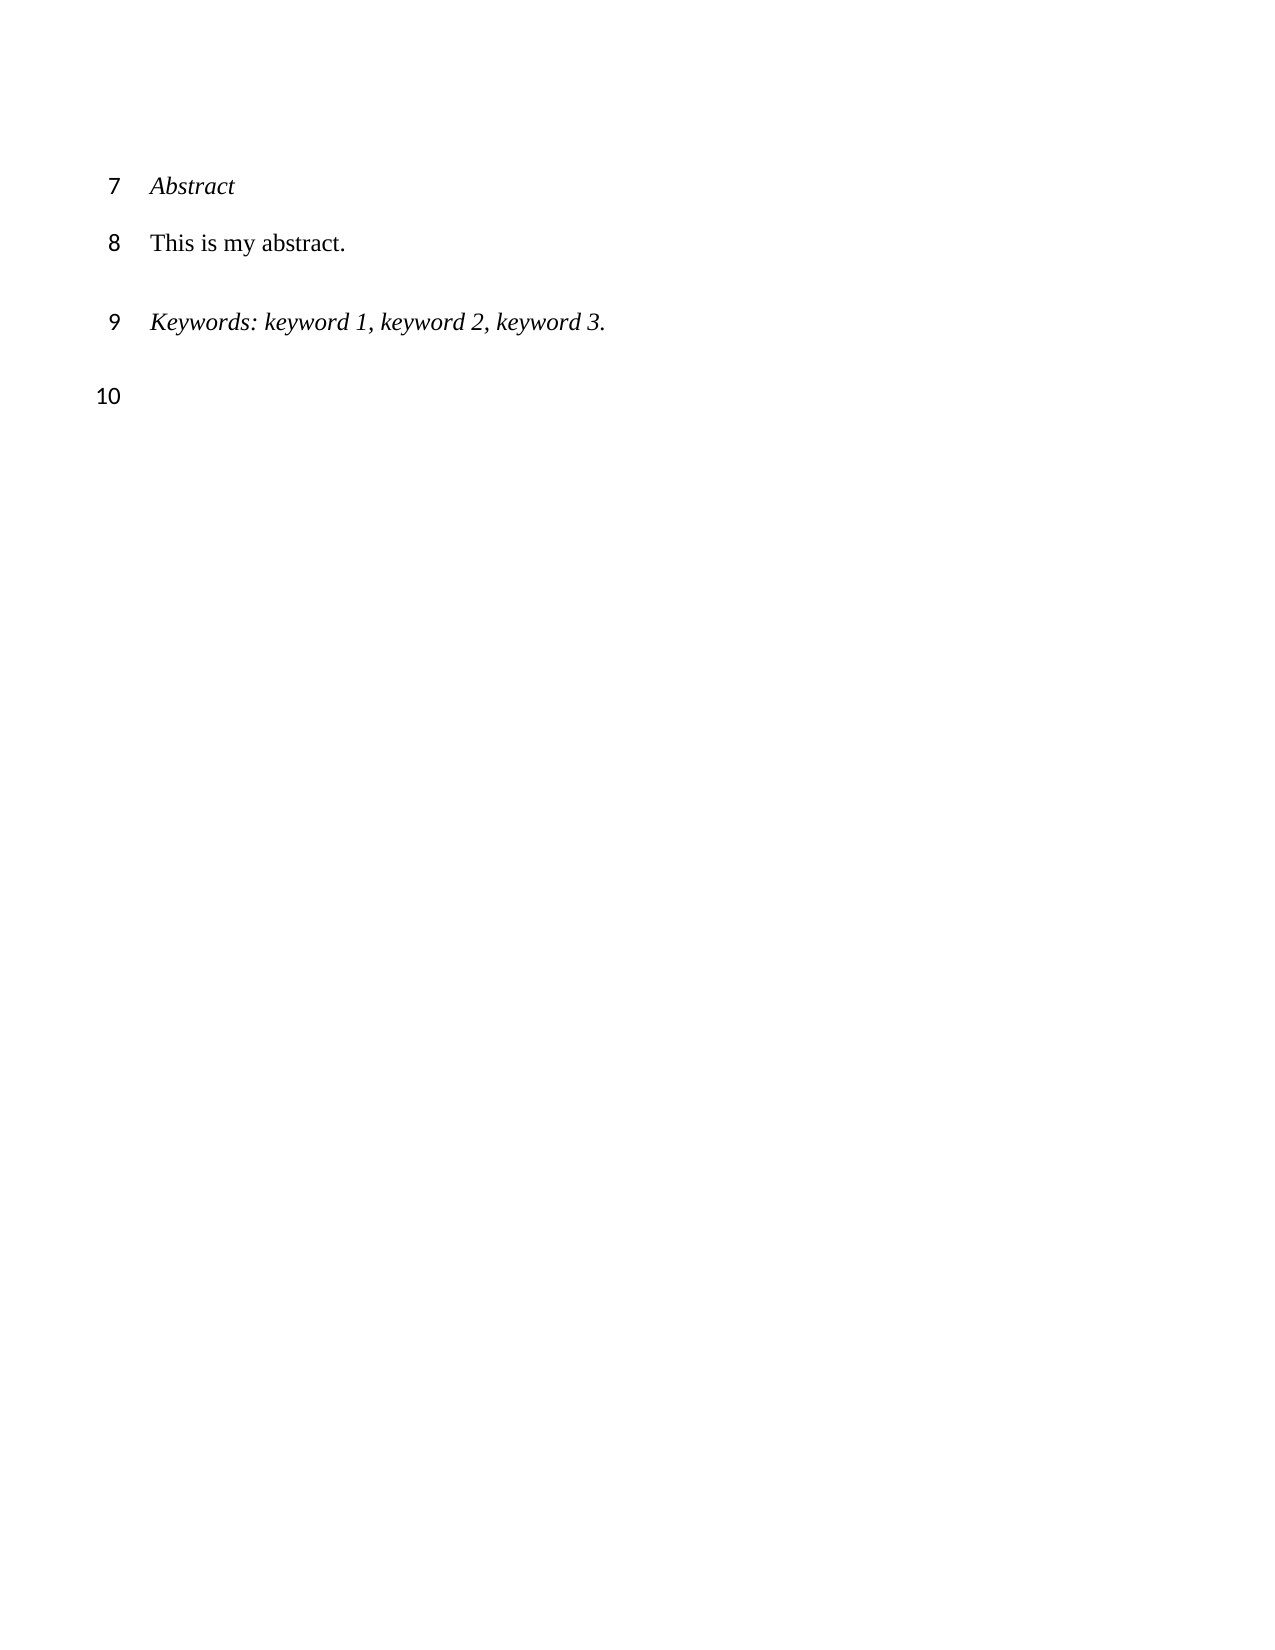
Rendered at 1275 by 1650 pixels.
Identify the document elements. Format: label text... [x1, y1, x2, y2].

text Keywords: keyword 1, keyword 2, keyword 3. [150, 307, 1125, 335]
subtitle Abstract [150, 171, 1125, 199]
text This is my abstract. [150, 228, 1125, 257]
